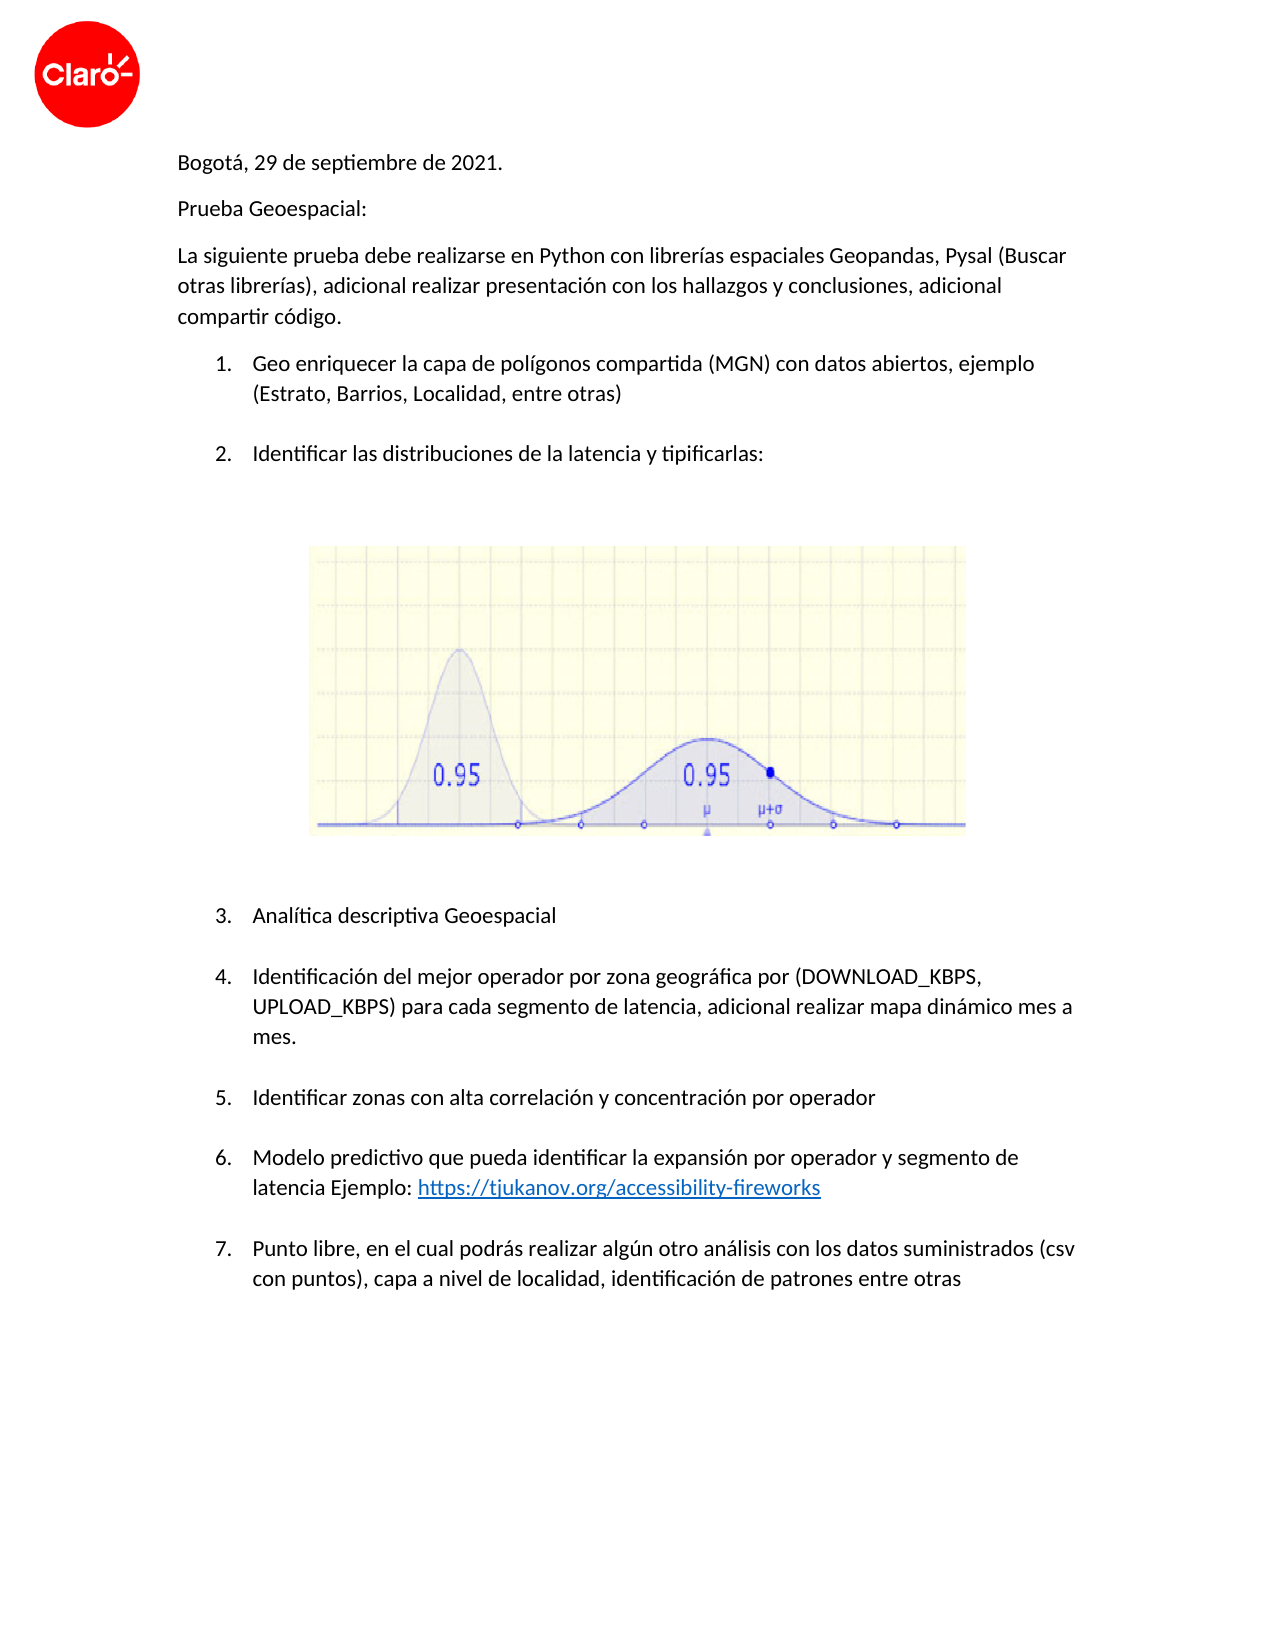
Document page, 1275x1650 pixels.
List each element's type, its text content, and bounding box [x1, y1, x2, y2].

list Identificar las distribuciones de la latencia y tipificarlas: [215, 439, 1098, 467]
list Identificación del mejor operador por zona geográfica por (DOWNLOAD_KBPS, UPLOAD_KBPS) para cada segmento de latencia, adicional realizar mapa dinámico mes a mes. [215, 962, 1098, 1050]
text Bogotá, 29 de septiembre de 2021. [177, 148, 1098, 176]
list Geo enriquecer la capa de polígonos compartida (MGN) con datos abiertos, ejemplo (Estrato, Barrios, Localidad, entre otras) [215, 349, 1098, 407]
text Prueba Geoespacial: [177, 194, 1098, 222]
list Punto libre, en el cual podrás realizar algún otro análisis con los datos suministrados (csv con puntos), capa a nivel de localidad, identificación de patrones entre otras [215, 1234, 1098, 1292]
text La siguiente prueba debe realizarse en Python con librerías espaciales Geopandas, Pysal (Buscar otras librerías), adicional realizar presentación con los hallazgos y conclusiones, adicional compartir código. [177, 241, 1098, 330]
list Analítica descriptiva Geoespacial [215, 901, 1098, 929]
list Modelo predictivo que pueda identificar la expansión por operador y segmento de latencia Ejemplo: https://tjukanov.org/accessibility-fireworks [215, 1143, 1098, 1201]
picture [23, 11, 150, 138]
picture [309, 546, 966, 836]
list Identificar zonas con alta correlación y concentración por operador [215, 1083, 1098, 1111]
